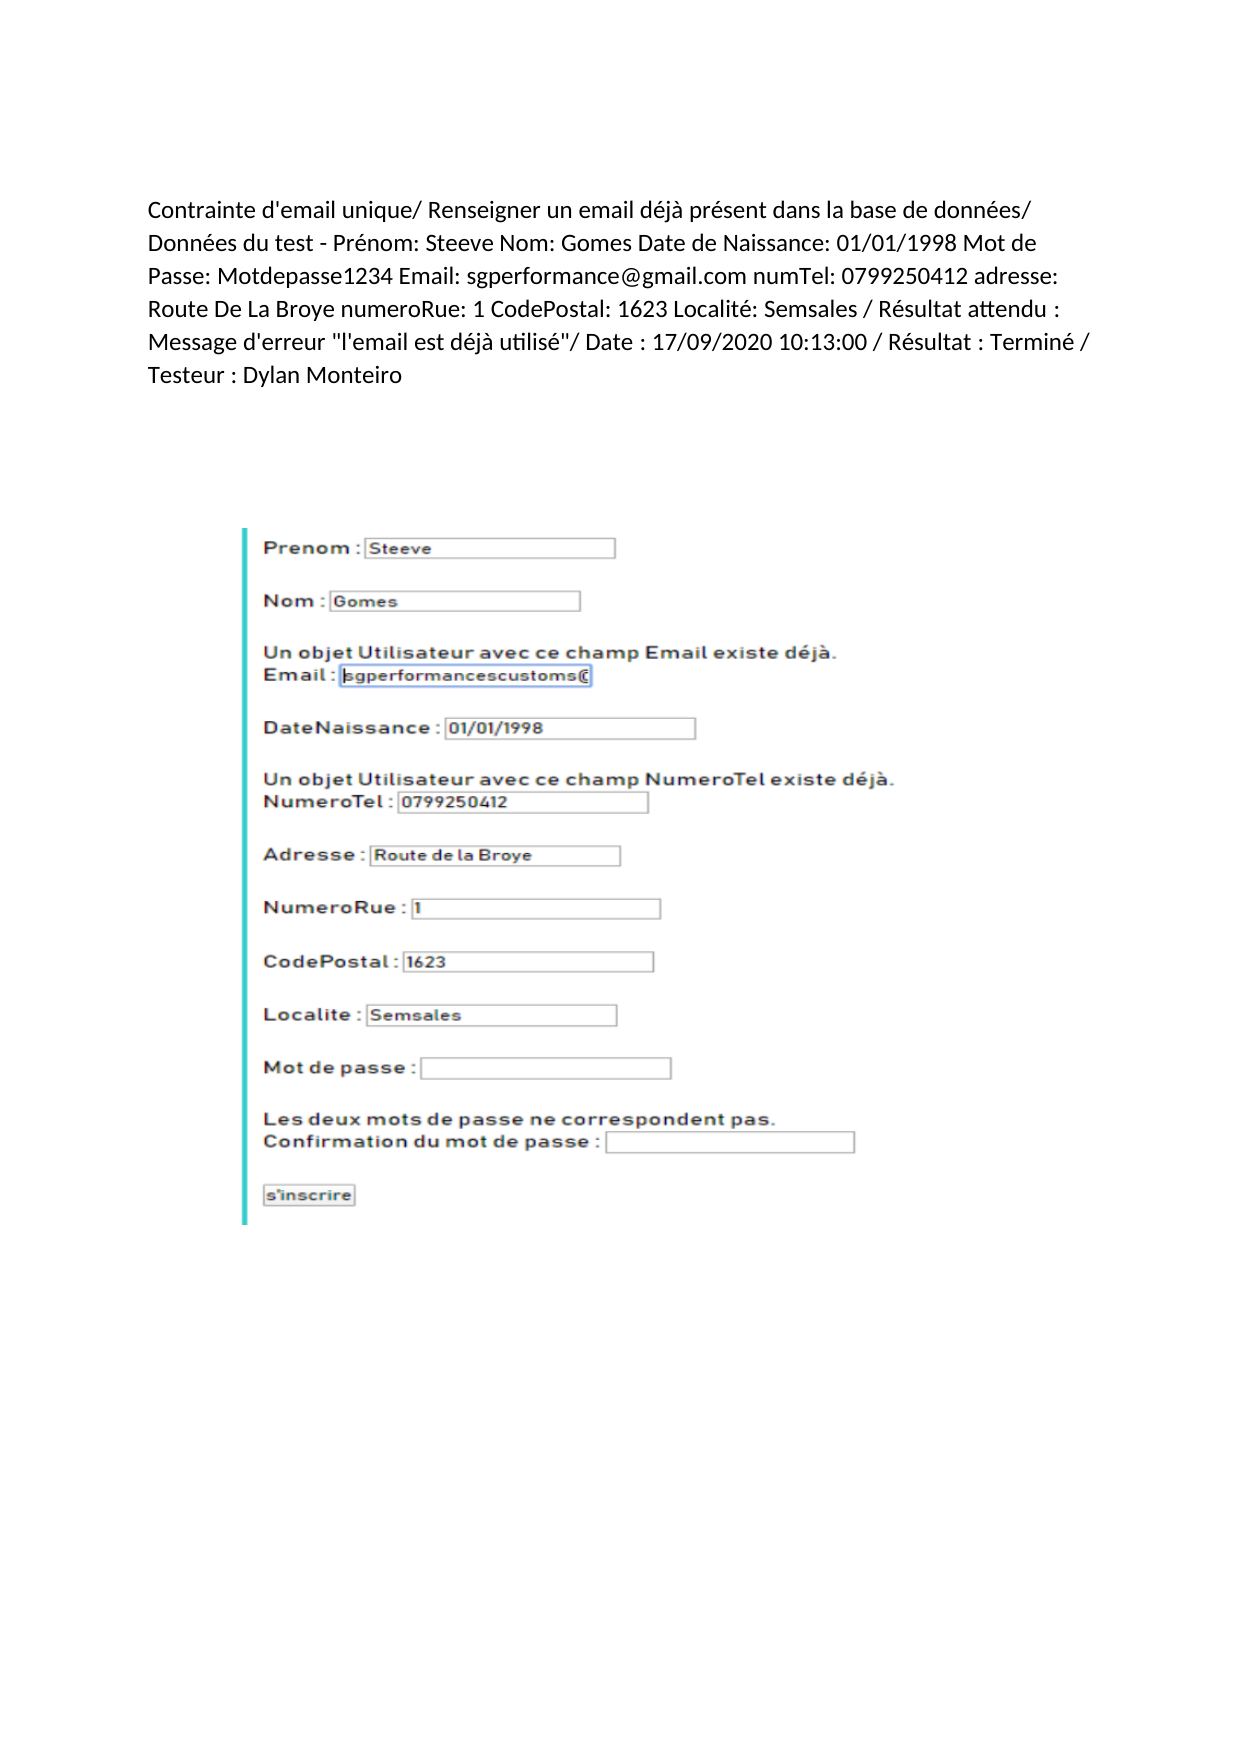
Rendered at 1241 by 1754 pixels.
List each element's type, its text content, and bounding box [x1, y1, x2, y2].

text Contrainte d'email unique/ Renseigner un email déjà présent dans la base de données/ Données du test - Prénom: Steeve Nom: Gomes Date de Naissance: 01/01/1998 Mot de Passe: Motdepasse1234 Email: sgperformance@gmail.com numTel: 0799250412 adresse: Route De La Broye numeroRue: 1 CodePostal: 1623 Localité: Semsales / Résultat attendu : Message d'erreur "l'email est déjà utilisé"/ Date : 17/09/2020 10:13:00 / Résultat : Terminé / Testeur : Dylan Monteiro [148, 194, 1093, 389]
picture [240, 528, 913, 1225]
